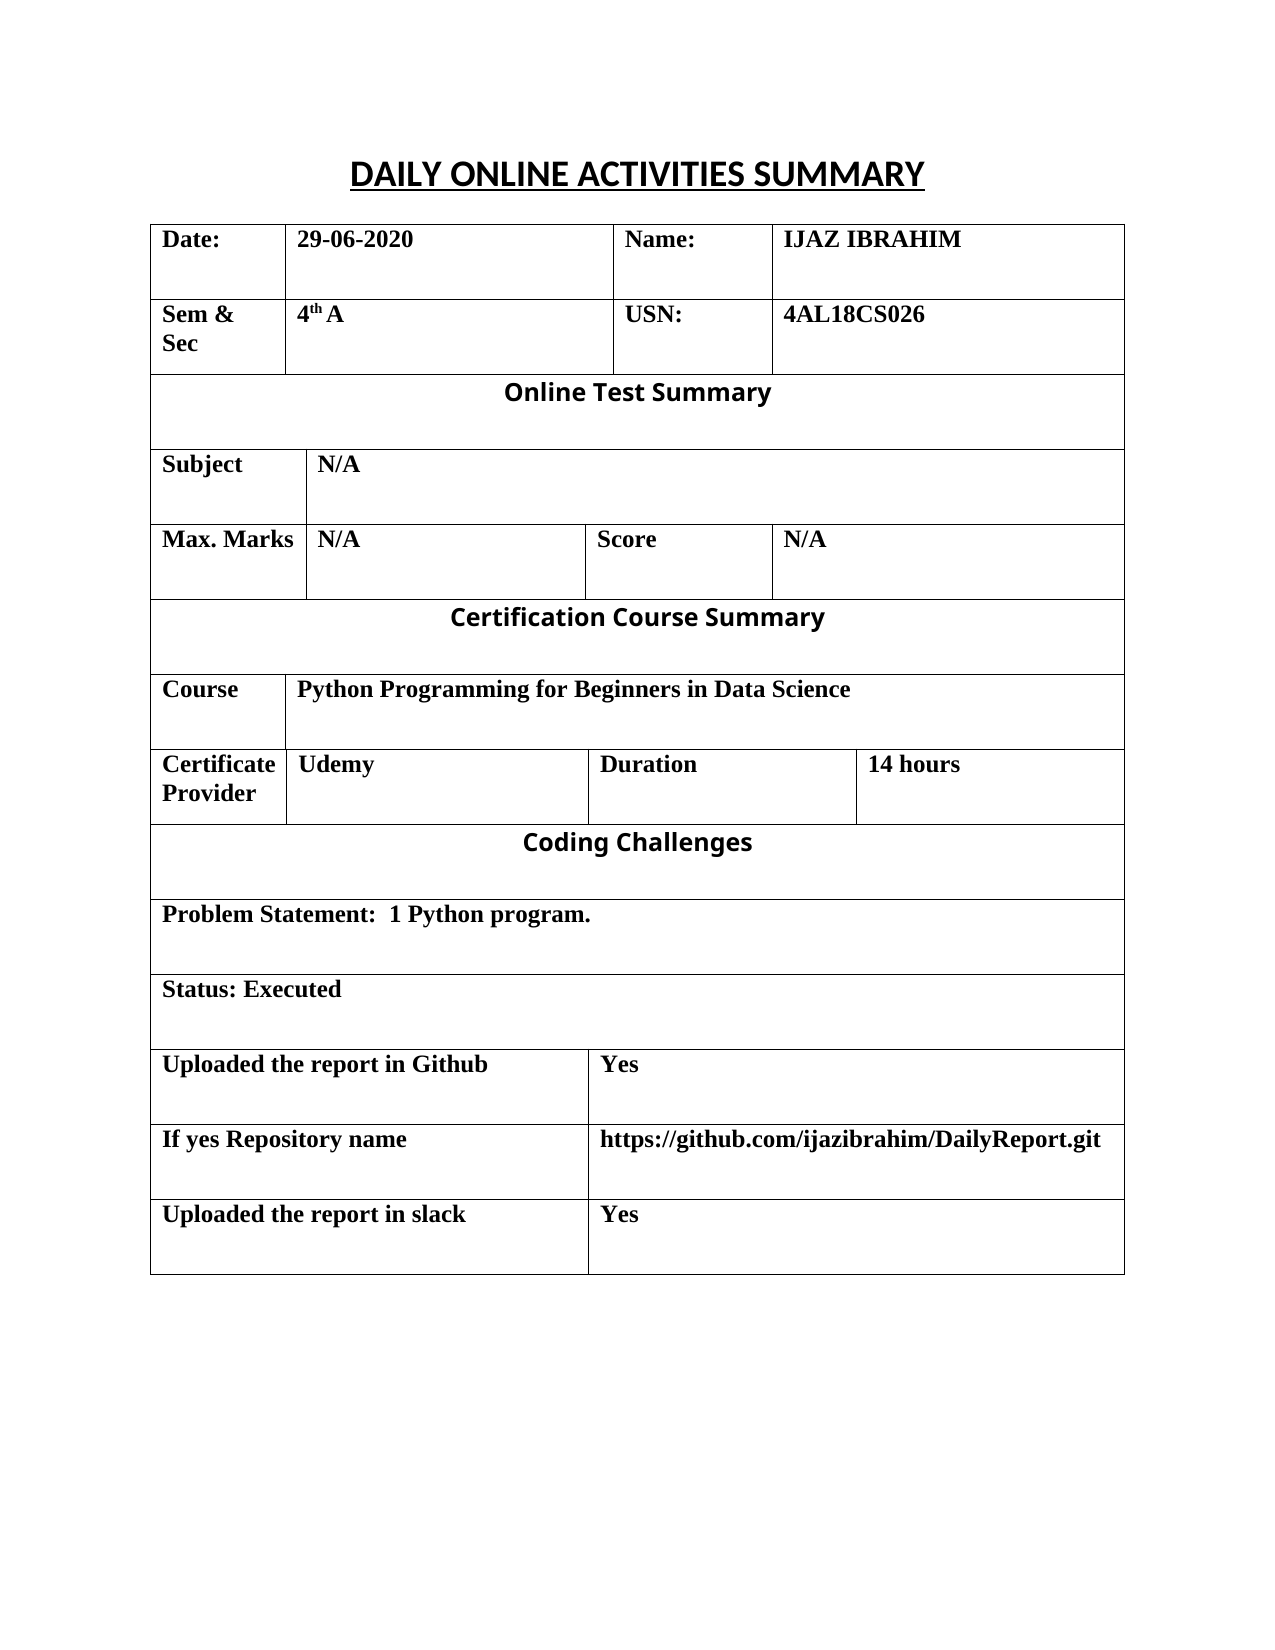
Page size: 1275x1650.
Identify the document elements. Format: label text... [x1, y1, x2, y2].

table_header 29-06-2020 [286, 225, 613, 298]
table_cell Uploaded the report in slack [151, 1200, 588, 1273]
table_cell USN: [614, 300, 772, 373]
table_cell 14 hours [857, 750, 1124, 823]
table_cell Duration [589, 750, 856, 823]
table_cell Max. Marks [151, 525, 306, 598]
table_cell Sem & Sec [151, 300, 285, 373]
table_header Date: [151, 225, 285, 298]
table_header Name: [614, 225, 772, 298]
table_header IJAZ IBRAHIM [773, 225, 1124, 298]
table_cell Online Test Summary [151, 375, 1124, 448]
table_cell N/A [773, 525, 1124, 598]
table_cell N/A [307, 525, 585, 598]
table_cell Subject [151, 450, 306, 523]
table_cell https://github.com/ijazibrahim/DailyReport.git [589, 1125, 1124, 1198]
table_cell Coding Challenges [151, 825, 1124, 898]
table_cell Yes [589, 1050, 1124, 1123]
table_cell 4AL18CS026 [773, 300, 1124, 373]
table_cell Certificate Provider [151, 750, 286, 823]
table_cell Uploaded the report in Github [151, 1050, 588, 1123]
table_cell N/A [307, 450, 1124, 523]
table_cell Course [151, 675, 285, 748]
text DAILY ONLINE ACTIVITIES SUMMARY [150, 150, 1125, 196]
table_cell Udemy [287, 750, 588, 823]
table_cell If yes Repository name [151, 1125, 588, 1198]
table_cell Python Programming for Beginners in Data Science [286, 675, 1124, 748]
table_cell Certification Course Summary [151, 600, 1124, 673]
table_cell Yes [589, 1200, 1124, 1273]
table_cell Problem Statement: 1 Python program. [151, 900, 1124, 973]
table_cell Status: Executed [151, 975, 1124, 1048]
table_cell Score [586, 525, 772, 598]
table_cell 4th A [286, 300, 613, 373]
